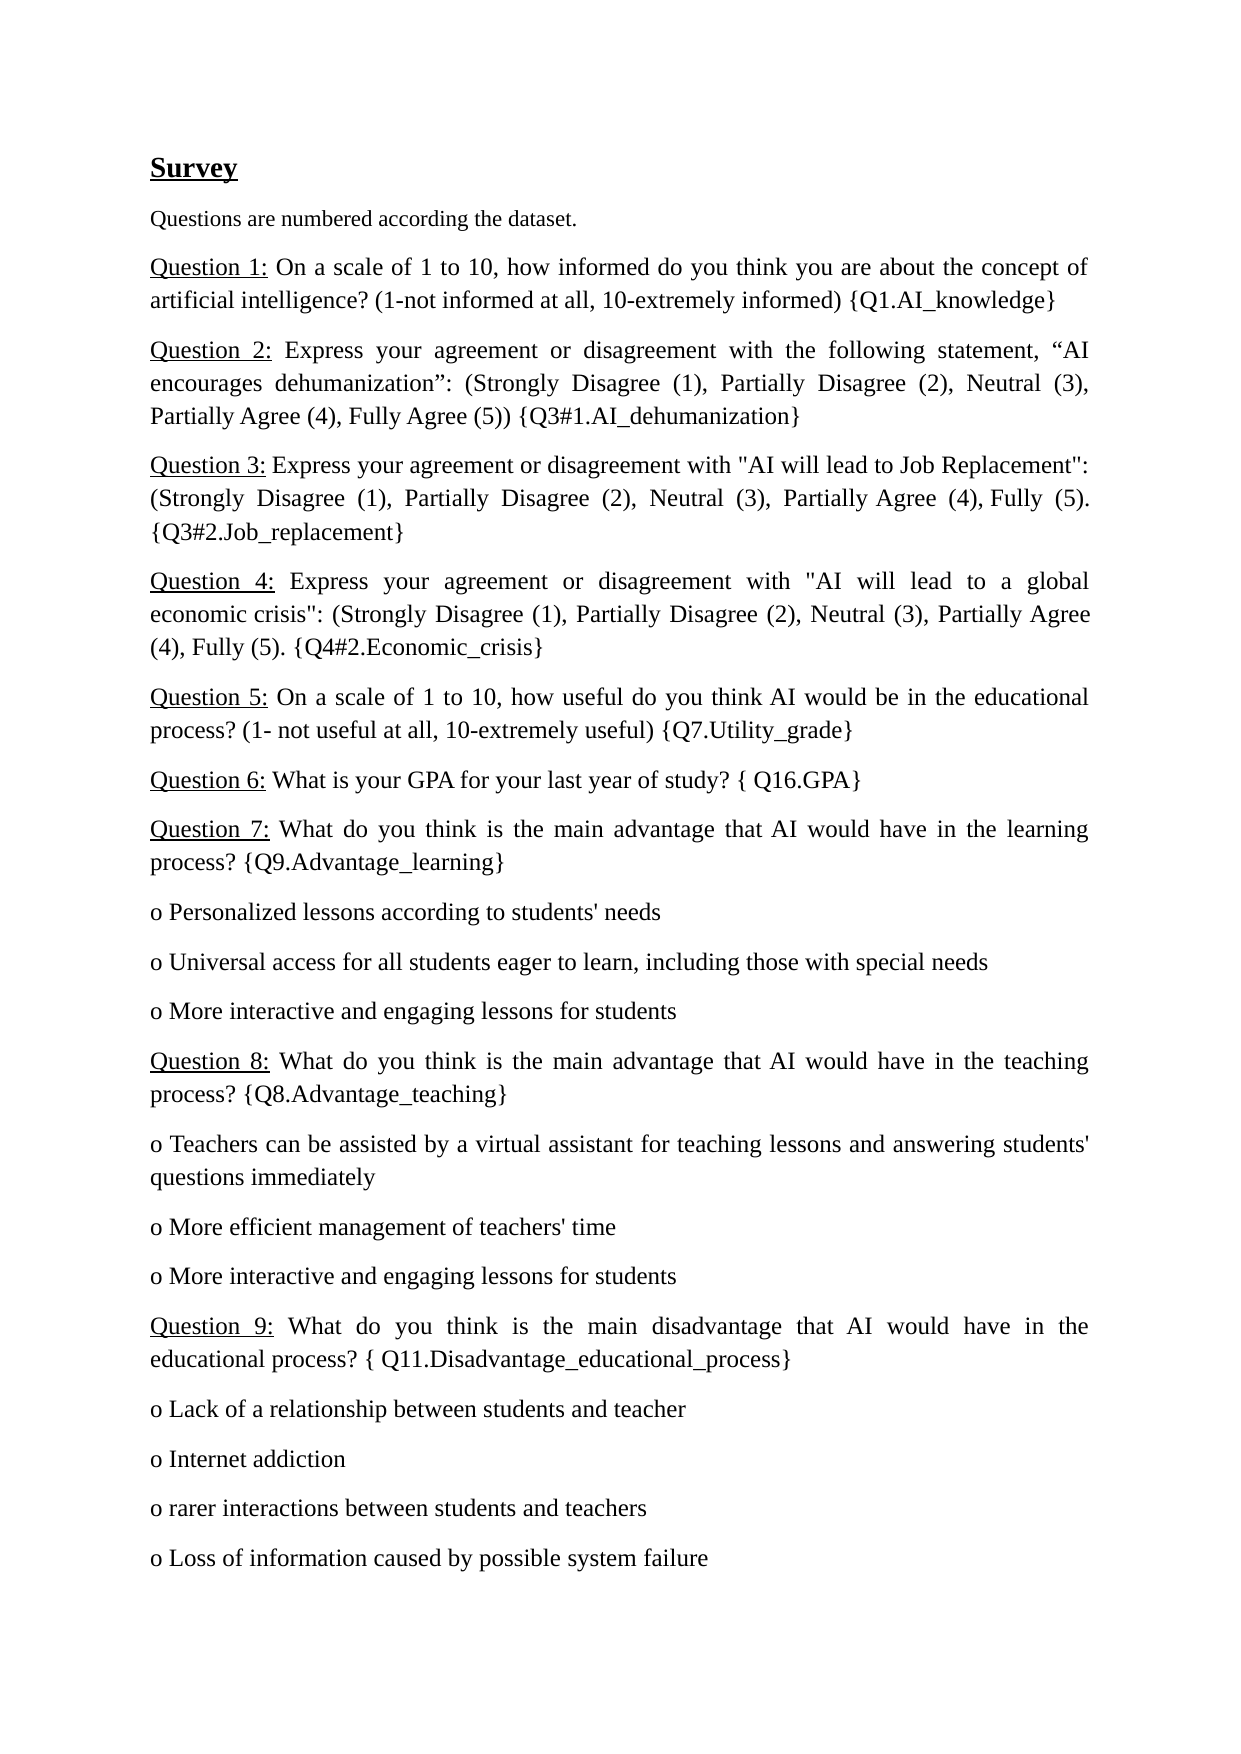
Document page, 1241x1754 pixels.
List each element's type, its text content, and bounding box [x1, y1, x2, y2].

text o More efficient management of teachers' time [150, 1212, 1090, 1240]
text Question 6: What is your GPA for your last year of study? { Q16.GPA} [150, 765, 1090, 793]
text Question 1: On a scale of 1 to 10, how informed do you think you are about the concept of artificial intelligence? (1-not informed at all, 10-extremely informed) {Q1.AI_knowledge} [150, 252, 1090, 314]
text o Lack of a relationship between students and teacher [150, 1394, 1090, 1423]
text o Universal access for all students eager to learn, including those with special needs [150, 947, 1090, 976]
text Questions are numbered according the dataset. [150, 205, 1090, 232]
text Question 8: What do you think is the main advantage that AI would have in the teaching process? {Q8.Advantage_teaching} [150, 1046, 1090, 1108]
text Question 7: What do you think is the main advantage that AI would have in the learning process? {Q9.Advantage_learning} [150, 814, 1090, 876]
text o Teachers can be assisted by a virtual assistant for teaching lessons and answering students' questions immediately [150, 1129, 1090, 1191]
text Question 9: What do you think is the main disadvantage that AI would have in the educational process? { Q11.Disadvantage_educational_process} [150, 1311, 1090, 1373]
text o Personalized lessons according to students' needs [150, 897, 1090, 926]
text Question 3: Express your agreement or disagreement with "AI will lead to Job Replacement": (Strongly Disagree (1), Partially Disagree (2), Neutral (3), Partially Agree (4), Fully (5). {Q3#2.Job_replacement} [150, 451, 1090, 545]
text o rarer interactions between students and teachers [150, 1493, 1090, 1522]
text Question 4: Express your agreement or disagreement with "AI will lead to a global economic crisis": (Strongly Disagree (1), Partially Disagree (2), Neutral (3), Partially Agree (4), Fully (5). {Q4#2.Economic_crisis} [150, 566, 1090, 661]
text o Loss of information caused by possible system failure [150, 1543, 1090, 1572]
text o More interactive and engaging lessons for students [150, 996, 1090, 1025]
text o More interactive and engaging lessons for students [150, 1261, 1090, 1290]
text Question 5: On a scale of 1 to 10, how useful do you think AI would be in the educational process? (1- not useful at all, 10-extremely useful) {Q7.Utility_grade} [150, 682, 1090, 744]
text o Internet addiction [150, 1444, 1090, 1472]
text Question 2: Express your agreement or disagreement with the following statement, “AI encourages dehumanization”: (Strongly Disagree (1), Partially Disagree (2), Neutral (3), Partially Agree (4), Fully Agree (5)) {Q3#1.AI_dehumanization} [150, 335, 1090, 429]
text Survey [150, 150, 1090, 183]
